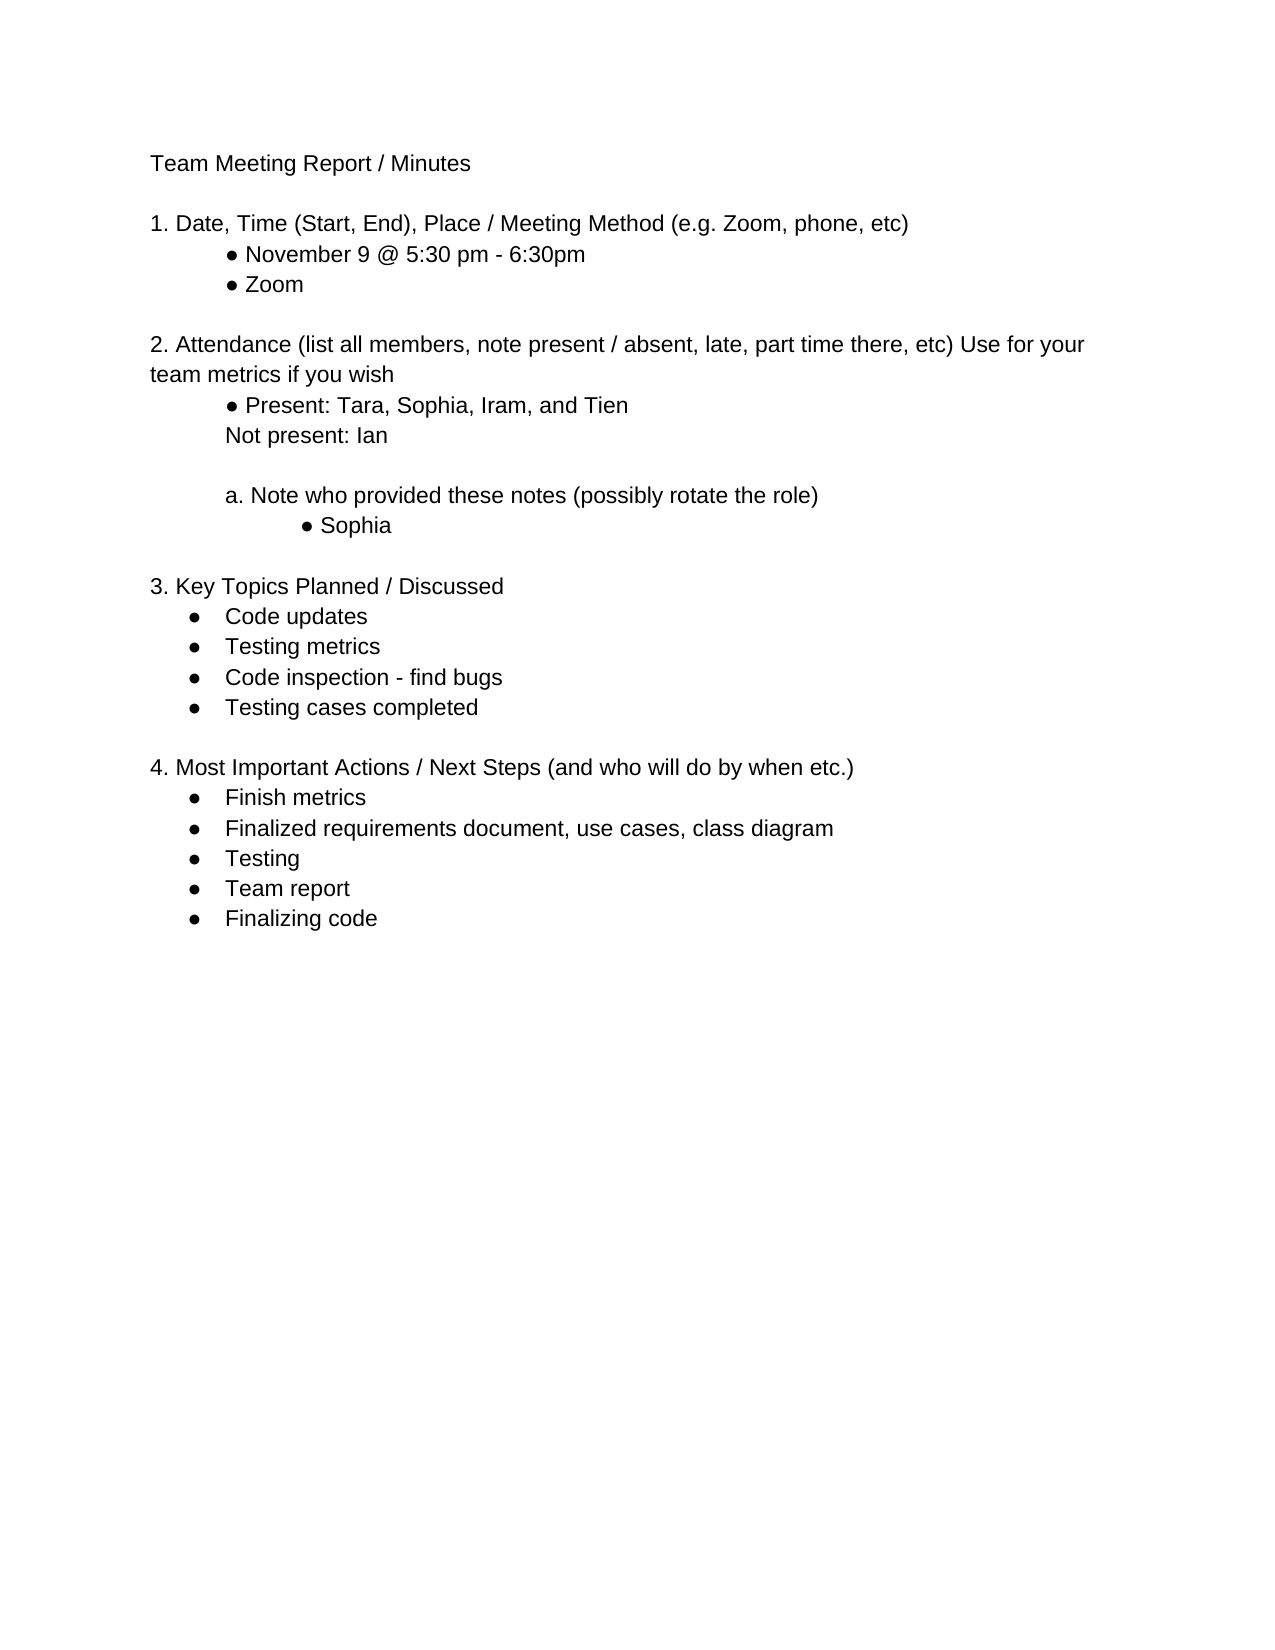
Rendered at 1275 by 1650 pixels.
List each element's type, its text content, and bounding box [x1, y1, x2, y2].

list Testing metrics [187, 633, 1125, 660]
text Not present: Ian [150, 422, 1125, 448]
text 2. Attendance (list all members, note present / absent, late, part time there, etc) Use for your [150, 331, 1125, 358]
text 3. Key Topics Planned / Discussed [150, 573, 1125, 599]
text 4. Most Important Actions / Next Steps (and who will do by when etc.) [150, 754, 1125, 781]
list Team report [187, 875, 1125, 901]
list Code updates [187, 603, 1125, 629]
list Code inspection - find bugs [187, 663, 1125, 690]
text team metrics if you wish [150, 361, 1125, 388]
list Testing cases completed [187, 694, 1125, 720]
list Finalized requirements document, use cases, class diagram [187, 814, 1125, 841]
text ● Present: Tara, Sophia, Iram, and Tien [150, 392, 1125, 418]
text ● Sophia [225, 512, 1125, 539]
list Testing [187, 845, 1125, 871]
text a. Note who provided these notes (possibly rotate the role) [225, 482, 1125, 509]
text ● Zoom [225, 271, 1125, 297]
text Team Meeting Report / Minutes [150, 150, 1125, 176]
list Finalizing code [187, 905, 1125, 932]
text 1. Date, Time (Start, End), Place / Meeting Method (e.g. Zoom, phone, etc) [150, 210, 1125, 237]
text ● November 9 @ 5:30 pm - 6:30pm [225, 241, 1125, 267]
list Finish metrics [187, 784, 1125, 811]
